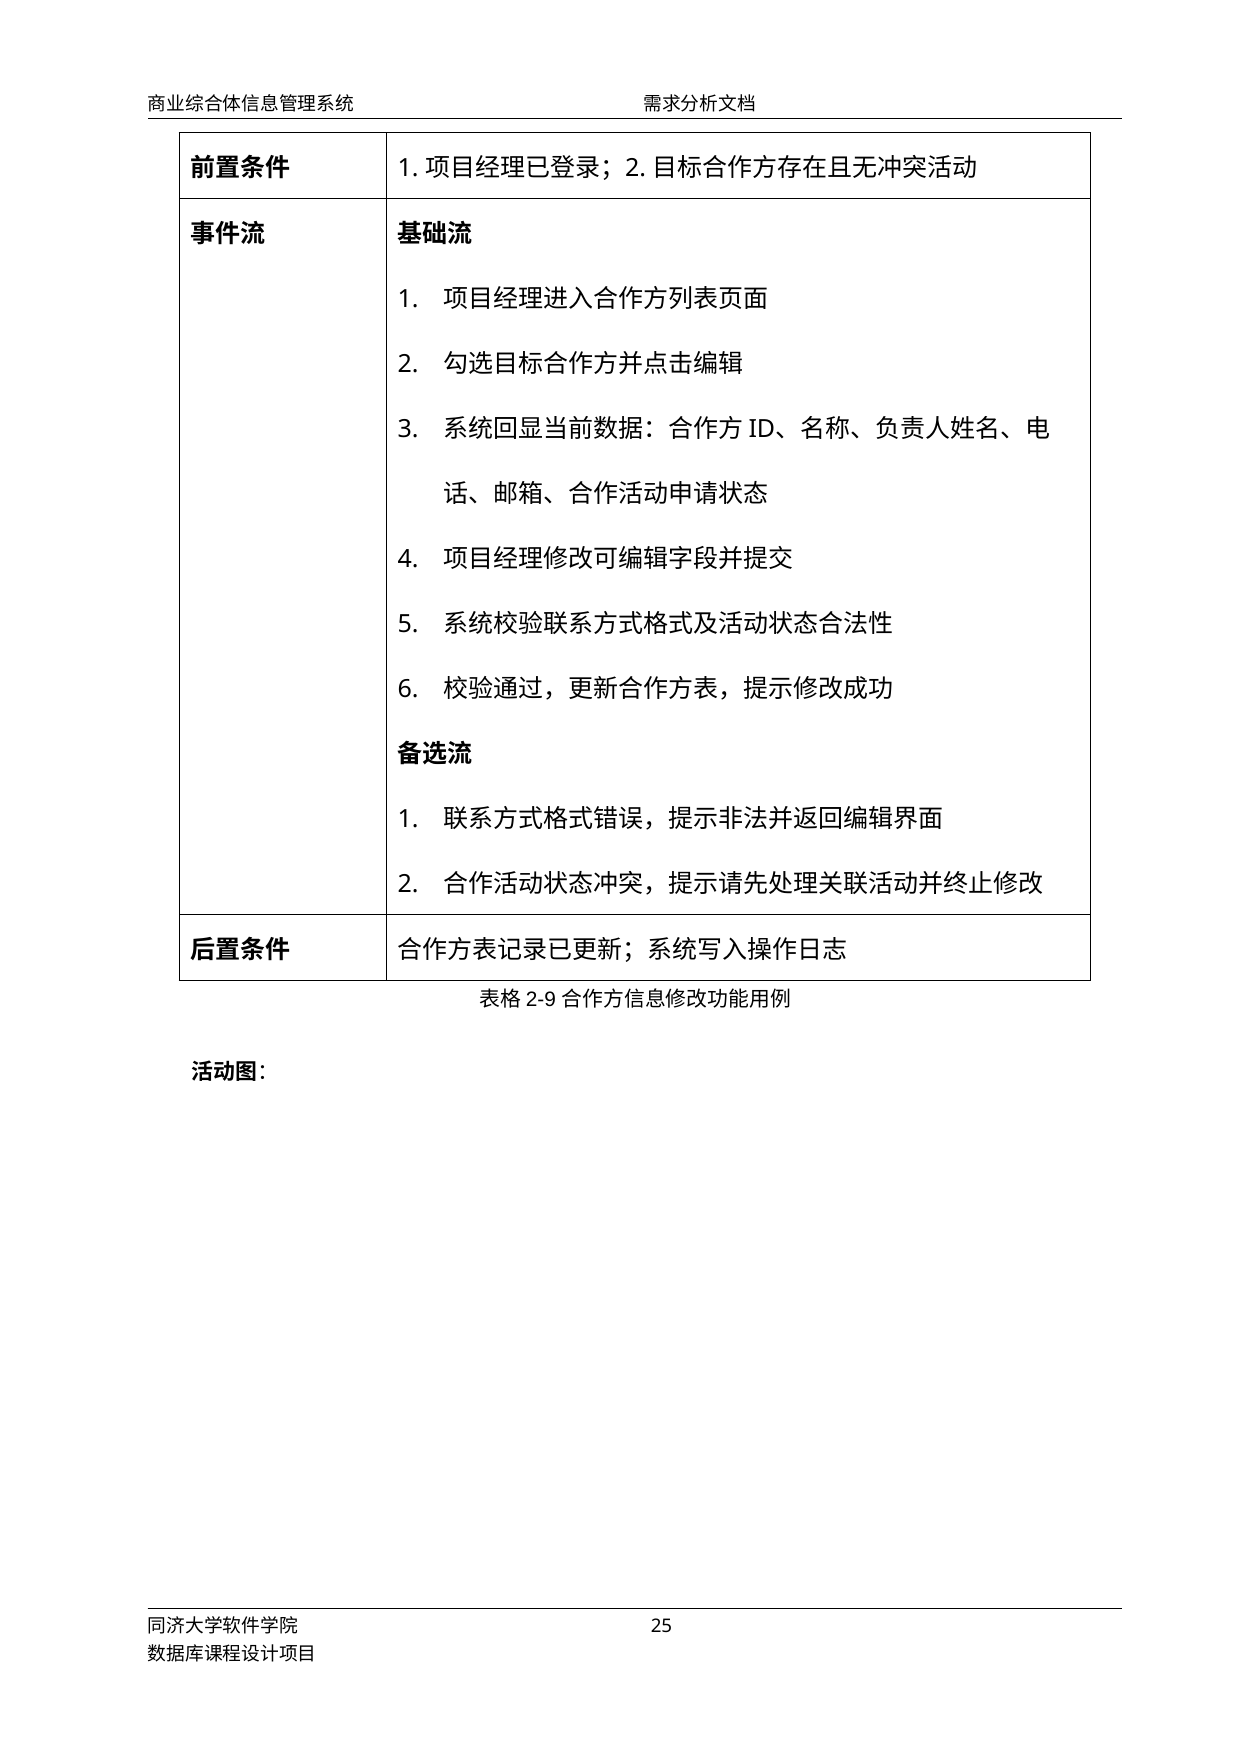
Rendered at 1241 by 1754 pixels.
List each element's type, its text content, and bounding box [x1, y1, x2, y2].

table_cell 合作方表记录已更新；系统写入操作日志 [387, 915, 1090, 980]
table_cell 事件流 [180, 199, 386, 914]
table_cell 1. 项目经理已登录；2. 目标合作方存在且无冲突活动 [387, 133, 1090, 198]
table_cell 基础流 项目经理进入合作方列表页面 勾选目标合作方并点击编辑 系统回显当前数据：合作方ID、名称、负责人姓名、电话、邮箱、合作活动申请状态 项目经理修改可编辑字段并提交 系统校验联系方式格式及活动状态合法性 校验通过，更新合作方表，提示修改成功 备选流 联系方式格式错误，提示非法并返回编辑界面 合作活动状态冲突，提示请先处理关联活动并终止修改 [387, 199, 1090, 914]
table_cell 前置条件 [180, 133, 386, 198]
table_cell 后置条件 [180, 915, 386, 980]
text 活动图： [148, 1054, 1122, 1086]
